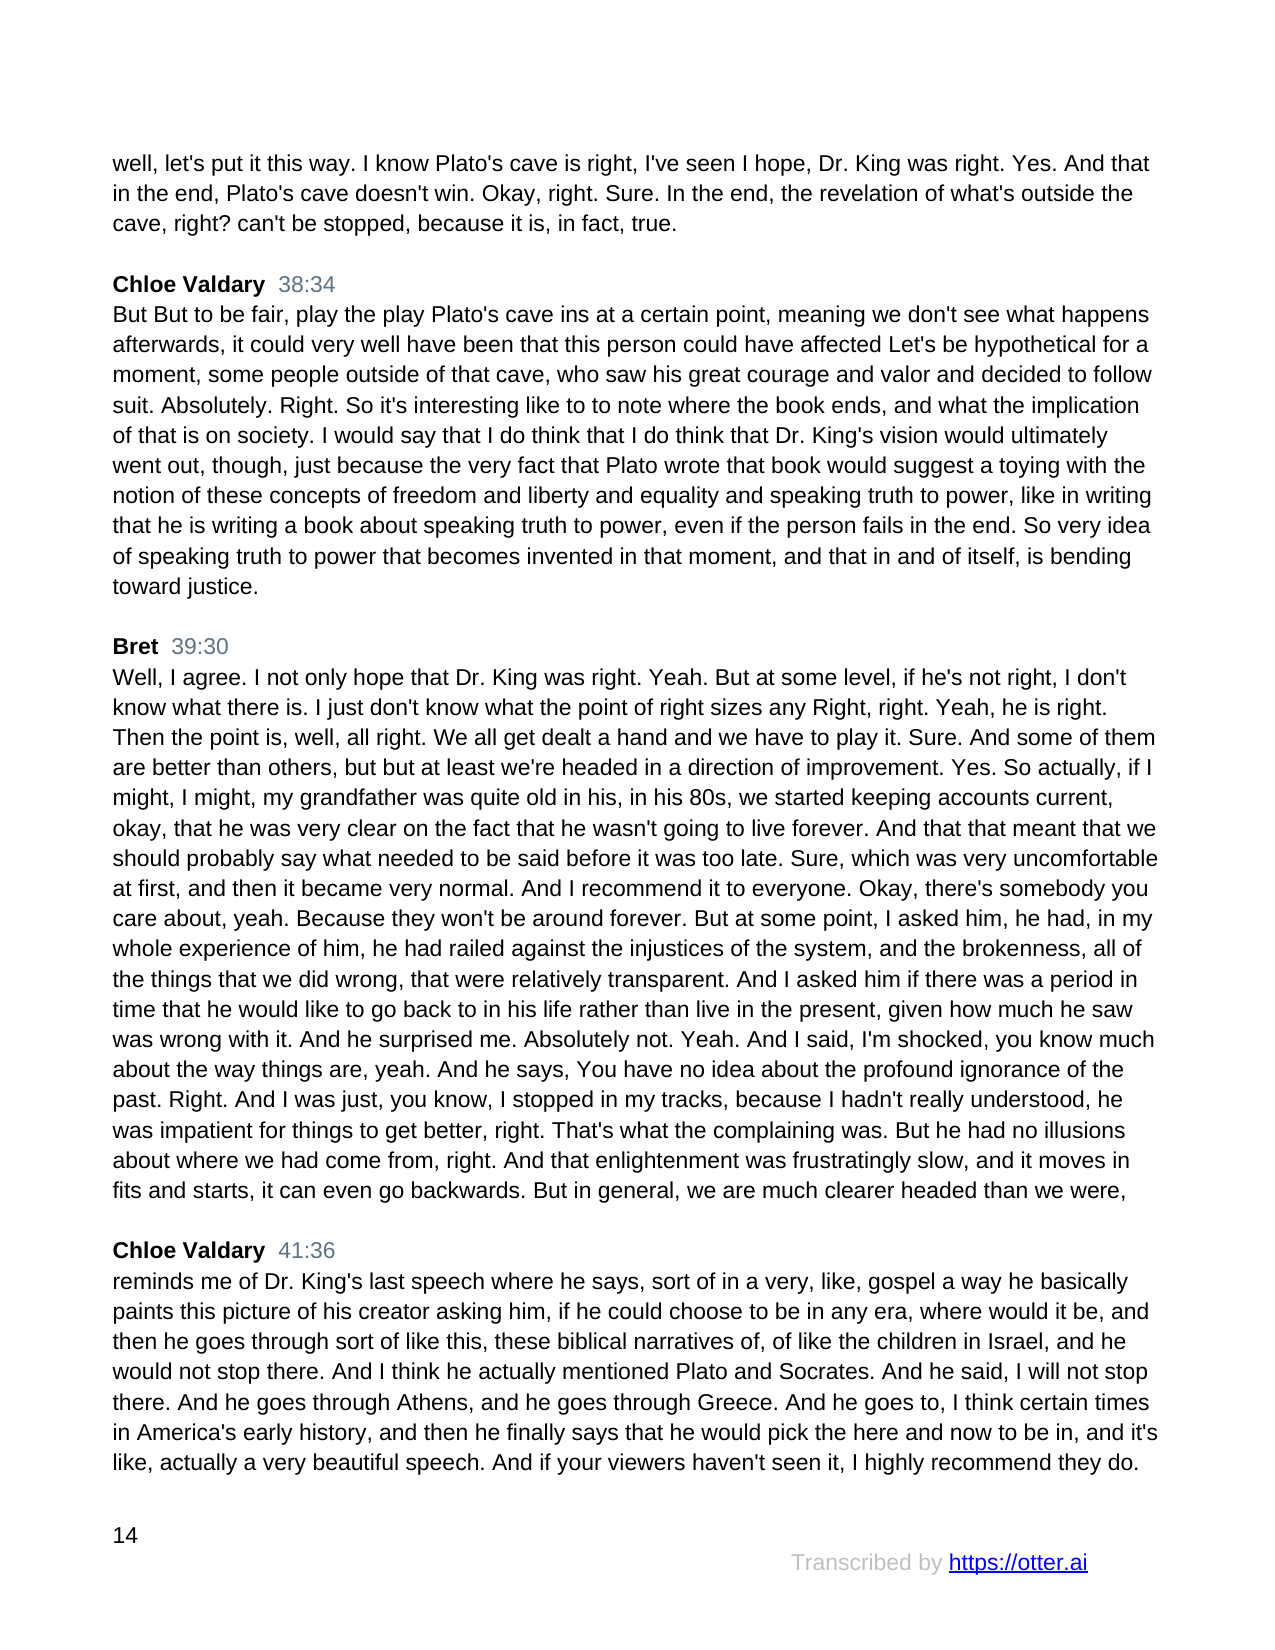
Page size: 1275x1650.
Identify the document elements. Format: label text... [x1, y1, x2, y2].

text Bret 39:30 [112, 633, 1162, 660]
text But But to be fair, play the play Plato's cave ins at a certain point, meaning we don't see what happens afterwards, it could very well have been that this person could have affected Let's be hypothetical for a moment, some people outside of that cave, who saw his great courage and valor and decided to follow suit. Absolutely. Right. So it's interesting like to to note where the book ends, and what the implication of that is on society. I would say that I do think that I do think that Dr. King's vision would ultimately went out, though, just because the very fact that Plato wrote that book would suggest a toying with the notion of these concepts of freedom and liberty and equality and speaking truth to power, like in writing that he is writing a book about speaking truth to power, even if the person fails in the end. So very idea of speaking truth to power that becomes invented in that moment, and that in and of itself, is bending toward justice. [112, 301, 1162, 599]
text well, let's put it this way. I know Plato's cave is right, I've seen I hope, Dr. King was right. Yes. And that in the end, Plato's cave doesn't win. Okay, right. Sure. In the end, the revelation of what's outside the cave, right? can't be stopped, because it is, in fact, true. [112, 150, 1162, 237]
text Chloe Valdary 41:36 [112, 1237, 1162, 1264]
text Well, I agree. I not only hope that Dr. King was right. Yeah. But at some level, if he's not right, I don't know what there is. I just don't know what the point of right sizes any Right, right. Yeah, he is right. Then the point is, well, all right. We all get dealt a hand and we have to play it. Sure. And some of them are better than others, but but at least we're headed in a direction of improvement. Yes. So actually, if I might, I might, my grandfather was quite old in his, in his 80s, we started keeping accounts current, okay, that he was very clear on the fact that he wasn't going to live forever. And that that meant that we should probably say what needed to be said before it was too late. Sure, which was very uncomfortable at first, and then it became very normal. And I recommend it to everyone. Okay, there's somebody you care about, yeah. Because they won't be around forever. But at some point, I asked him, he had, in my whole experience of him, he had railed against the injustices of the system, and the brokenness, all of the things that we did wrong, that were relatively transparent. And I asked him if there was a period in time that he would like to go back to in his life rather than live in the present, given how much he saw was wrong with it. And he surprised me. Absolutely not. Yeah. And I said, I'm shocked, you know much about the way things are, yeah. And he says, You have no idea about the profound ignorance of the past. Right. And I was just, you know, I stopped in my tracks, because I hadn't really understood, he was impatient for things to get better, right. That's what the complaining was. But he had no illusions about where we had come from, right. And that enlightenment was frustratingly slow, and it moves in fits and starts, it can even go backwards. But in general, we are much clearer headed than we were, [112, 663, 1162, 1203]
text Chloe Valdary 38:34 [112, 271, 1162, 297]
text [112, 1268, 1162, 1475]
